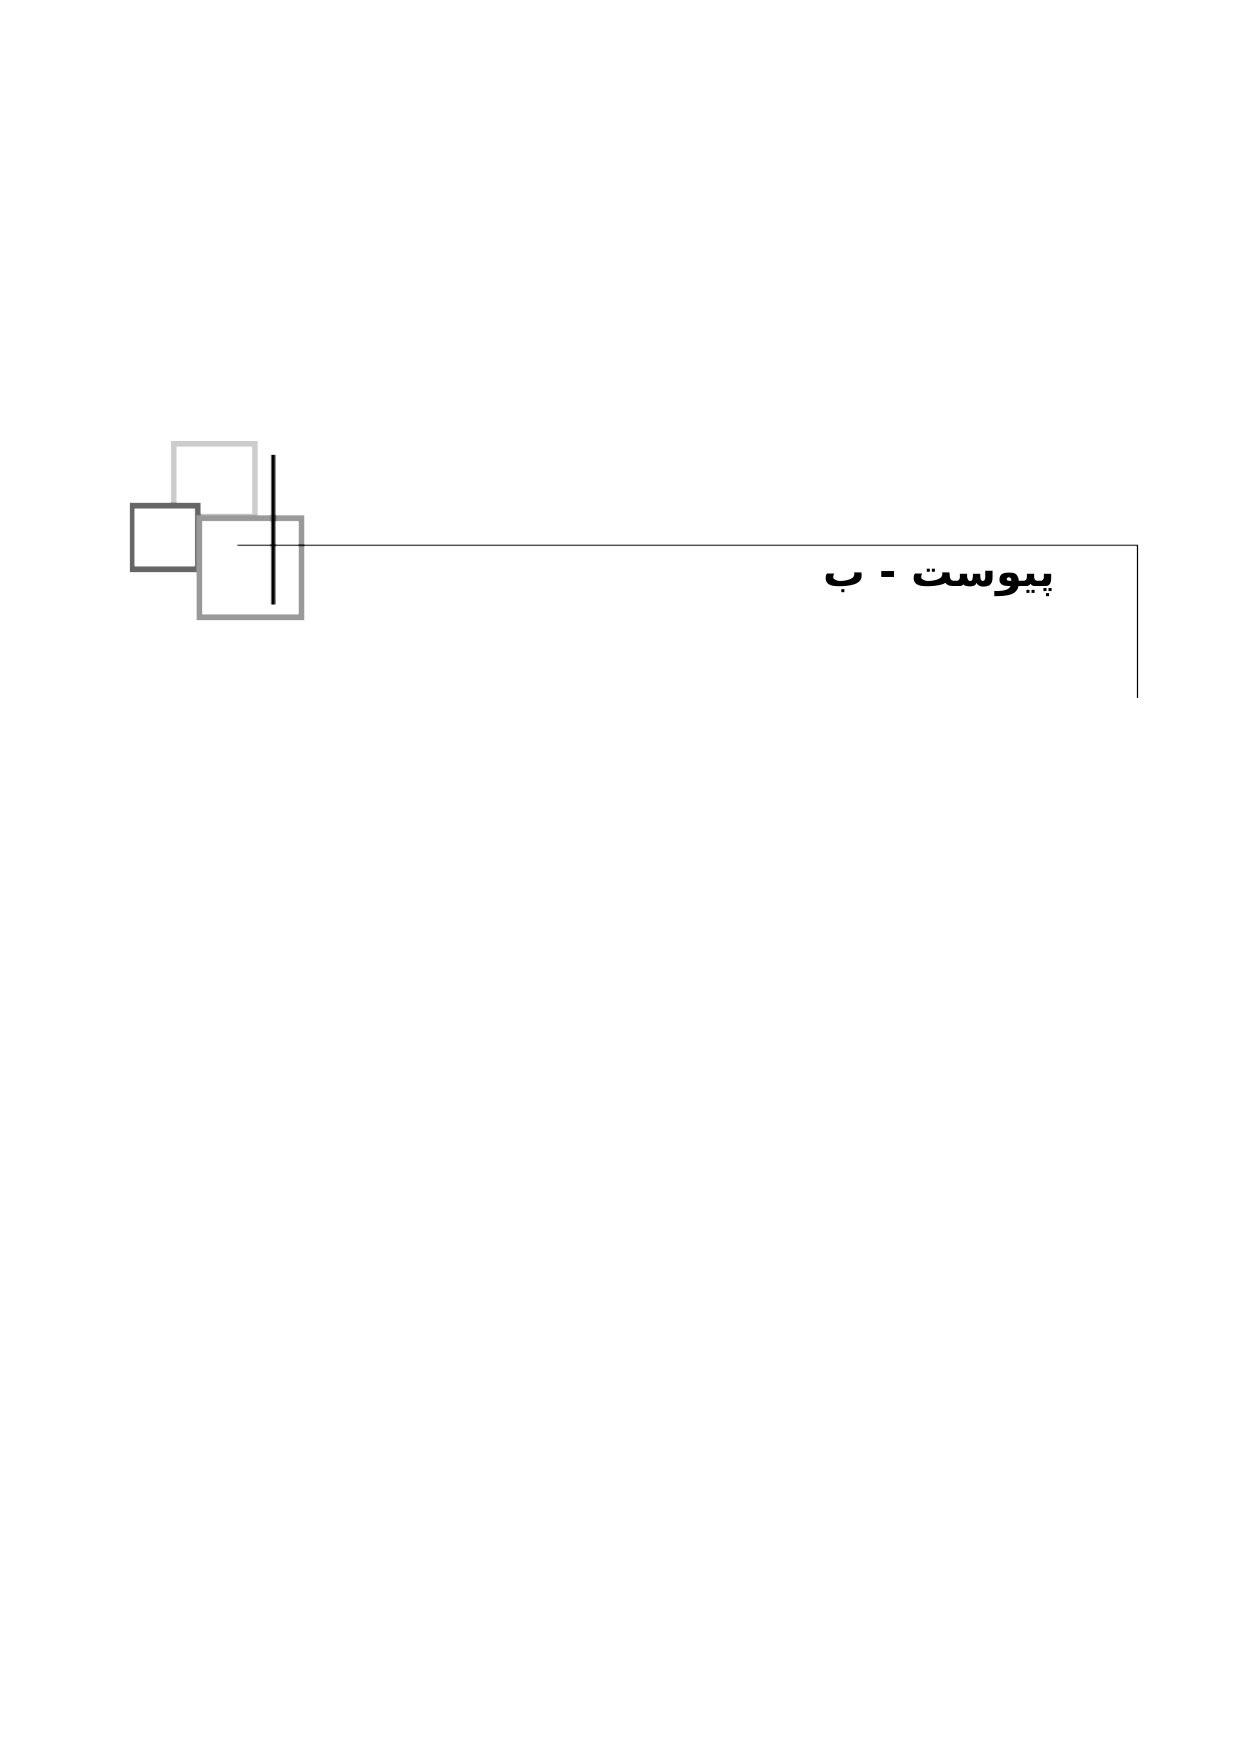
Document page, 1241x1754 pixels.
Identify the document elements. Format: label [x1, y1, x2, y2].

picture [129, 441, 1139, 698]
